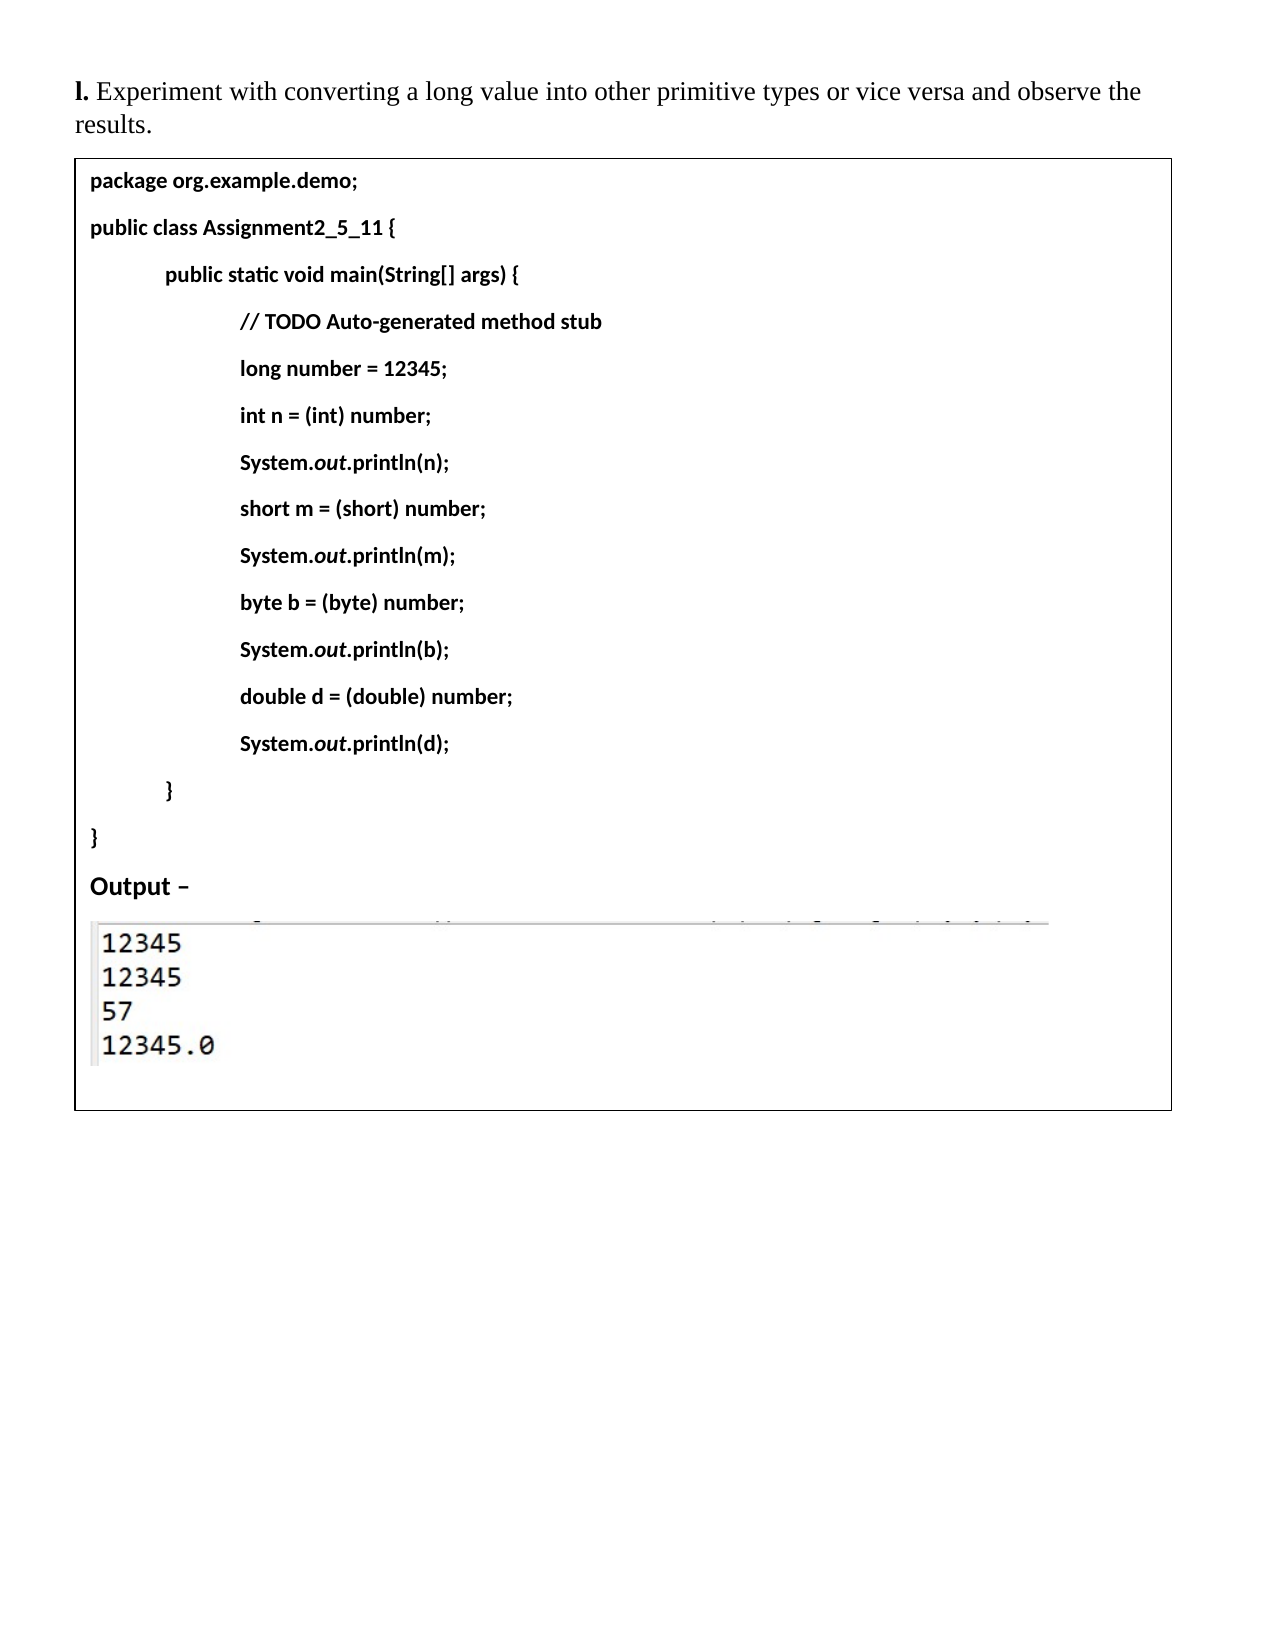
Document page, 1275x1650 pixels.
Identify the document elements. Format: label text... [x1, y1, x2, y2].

picture [90, 921, 1049, 1066]
text l. Experiment with converting a long value into other primitive types or vice versa and observe the results. [75, 75, 1200, 140]
